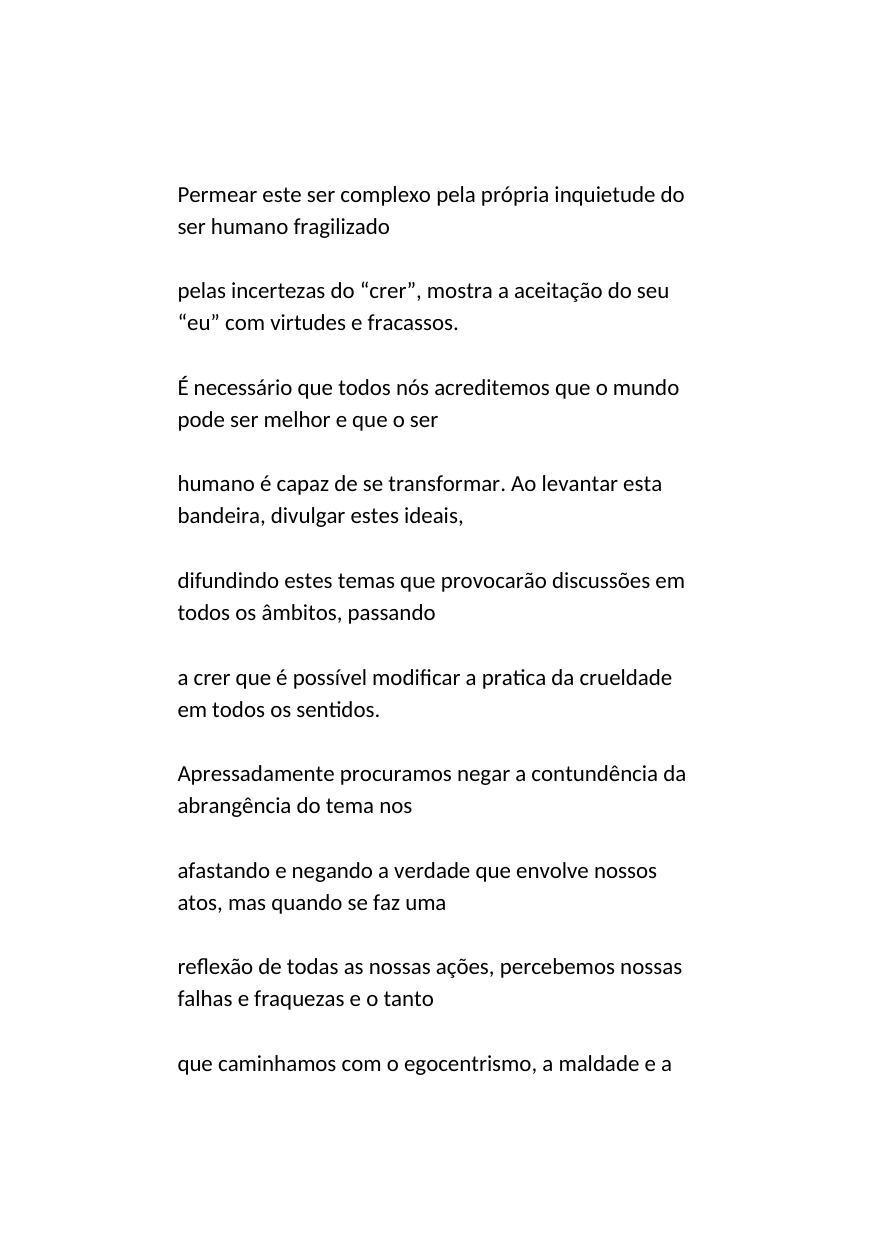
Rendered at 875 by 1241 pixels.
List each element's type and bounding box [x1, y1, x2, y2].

text [177, 148, 697, 1077]
